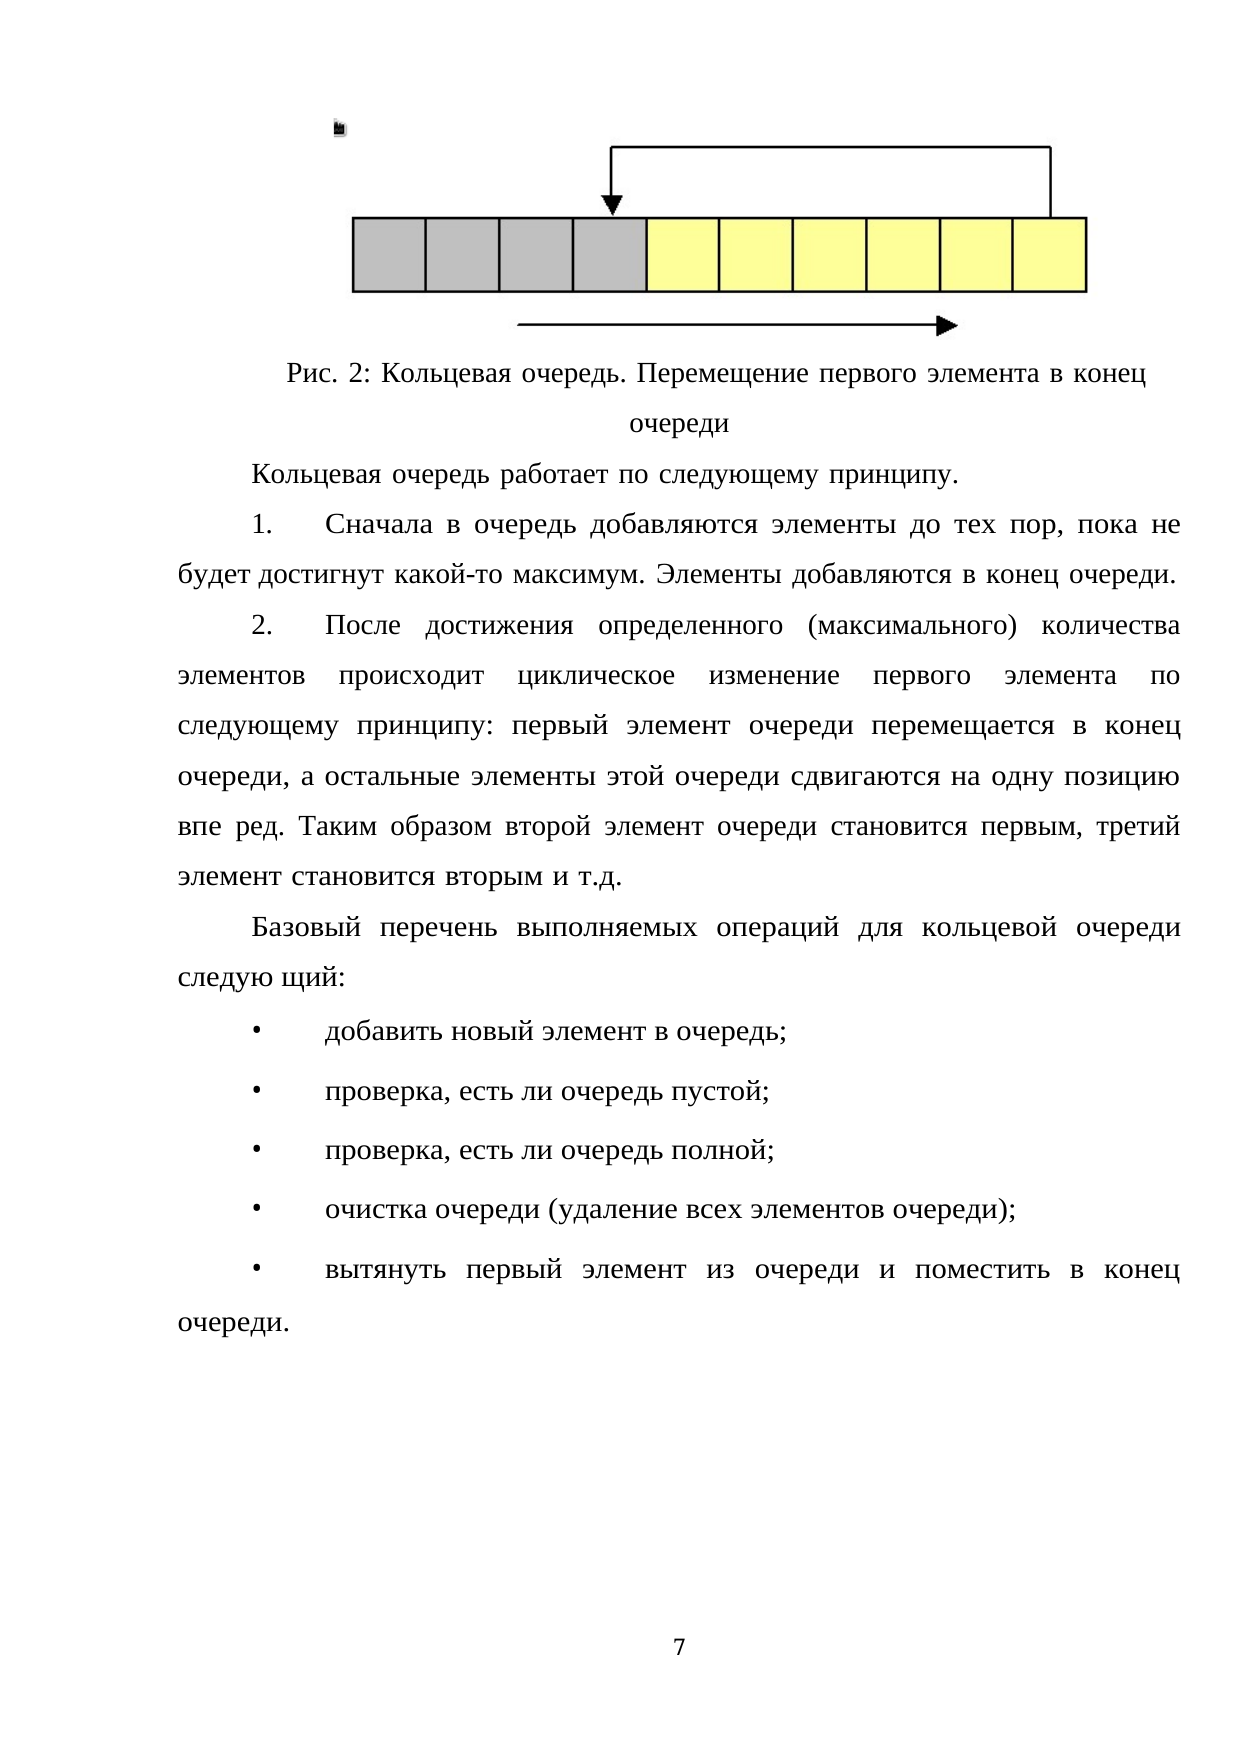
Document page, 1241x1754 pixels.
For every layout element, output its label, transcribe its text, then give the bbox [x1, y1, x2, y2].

list проверка, есть ли очередь полной; [177, 1128, 1181, 1168]
picture [333, 118, 1099, 340]
text Базовый перечень выполняемых операций для кольцевой очереди следую щий: [177, 909, 1181, 992]
text Рис. 2: Кольцевая очередь. Перемещение первого элемента в конец очереди [177, 355, 1181, 439]
list вытянуть первый элемент из очереди и поместить в конец очереди. [177, 1247, 1181, 1337]
list После достижения определенного (максимального) количества элементов происходит циклическое изменение первого элемента по следующему принципу: первый элемент очереди перемещается в конец очереди, а остальные элементы этой очереди сдвигаются на одну позицию впе ред. Таким образом второй элемент очереди становится первым, третий элемент становится вторым и т.д. [177, 607, 1181, 892]
list Сначала в очередь добавляются элементы до тех пор, пока не будет достигнут какой-то максимум. Элементы добавляются в конец очереди. [177, 506, 1181, 590]
text Кольцевая очередь работает по следующему принципу. [177, 456, 1181, 489]
list очистка очереди (удаление всех элементов очереди); [177, 1188, 1181, 1227]
list проверка, есть ли очередь пустой; [177, 1069, 1181, 1108]
list добавить новый элемент в очередь; [177, 1009, 1181, 1049]
